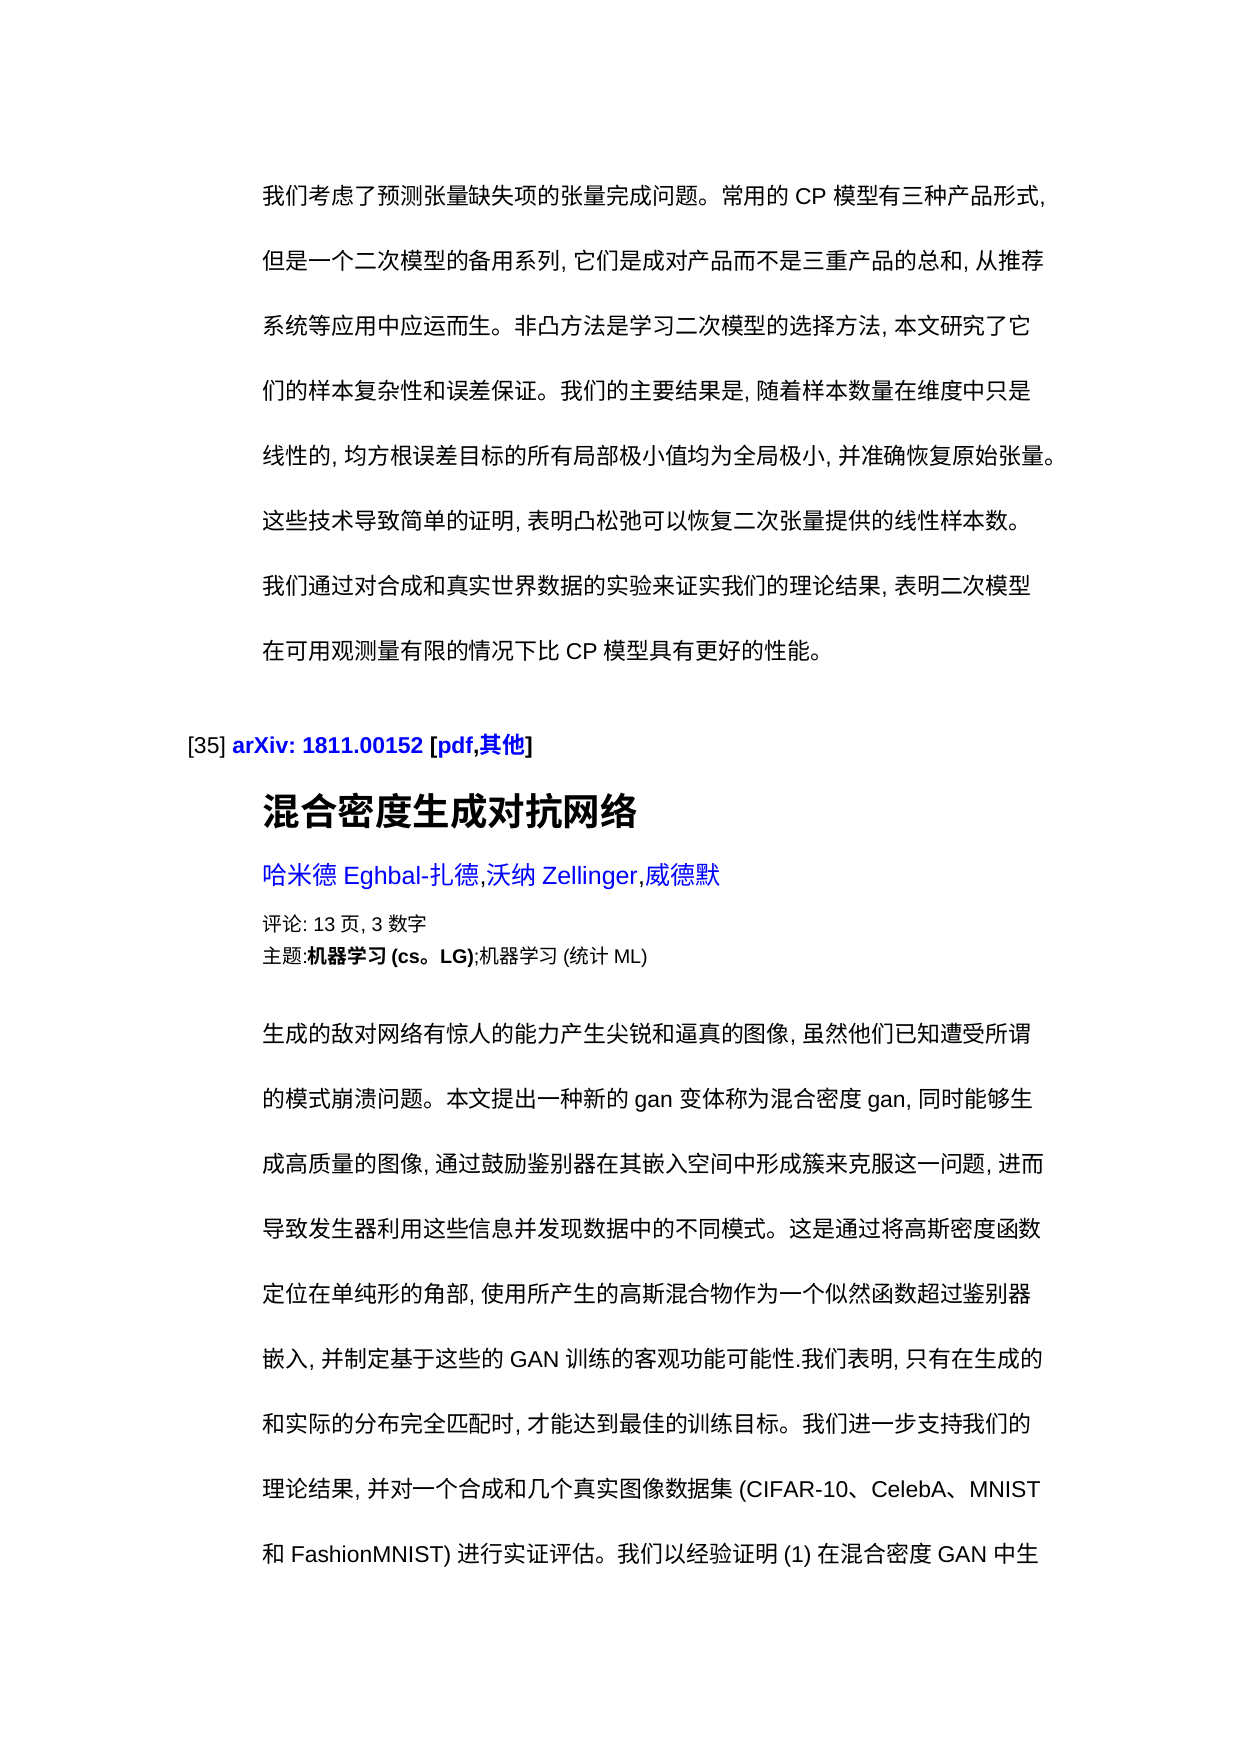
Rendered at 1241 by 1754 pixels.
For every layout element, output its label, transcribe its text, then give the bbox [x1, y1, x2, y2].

text 评论: 13 页, 3 数字 [262, 906, 1053, 939]
text [35] arXiv: 1811.00152 [pdf,其他] [187, 711, 1053, 776]
text 哈米德 Eghbal-扎德,沃纳 Zellinger,威德默 [262, 841, 1053, 906]
text 主题:机器学习 (cs。LG);机器学习 (统计 ML) [262, 939, 1053, 971]
text 我们考虑了预测张量缺失项的张量完成问题。常用的 CP 模型有三种产品形式, 但是一个二次模型的备用系列, 它们是成对产品而不是三重产品的总和, 从推荐系统等应用中应运而生。非凸方法是学习二次模型的选择方法, 本文研究了它们的样本复杂性和误差保证。我们的主要结果是, 随着样本数量在维度中只是线性的, 均方根误差目标的所有局部极小值均为全局极小, 并准确恢复原始张量。这些技术导致简单的证明, 表明凸松弛可以恢复二次张量提供的线性样本数。我们通过对合成和真实世界数据的实验来证实我们的理论结果, 表明二次模型在可用观测量有限的情况下比 CP 模型具有更好的性能。 [262, 162, 1053, 682]
text 混合密度生成对抗网络 [262, 776, 1053, 841]
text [262, 1000, 1053, 1585]
